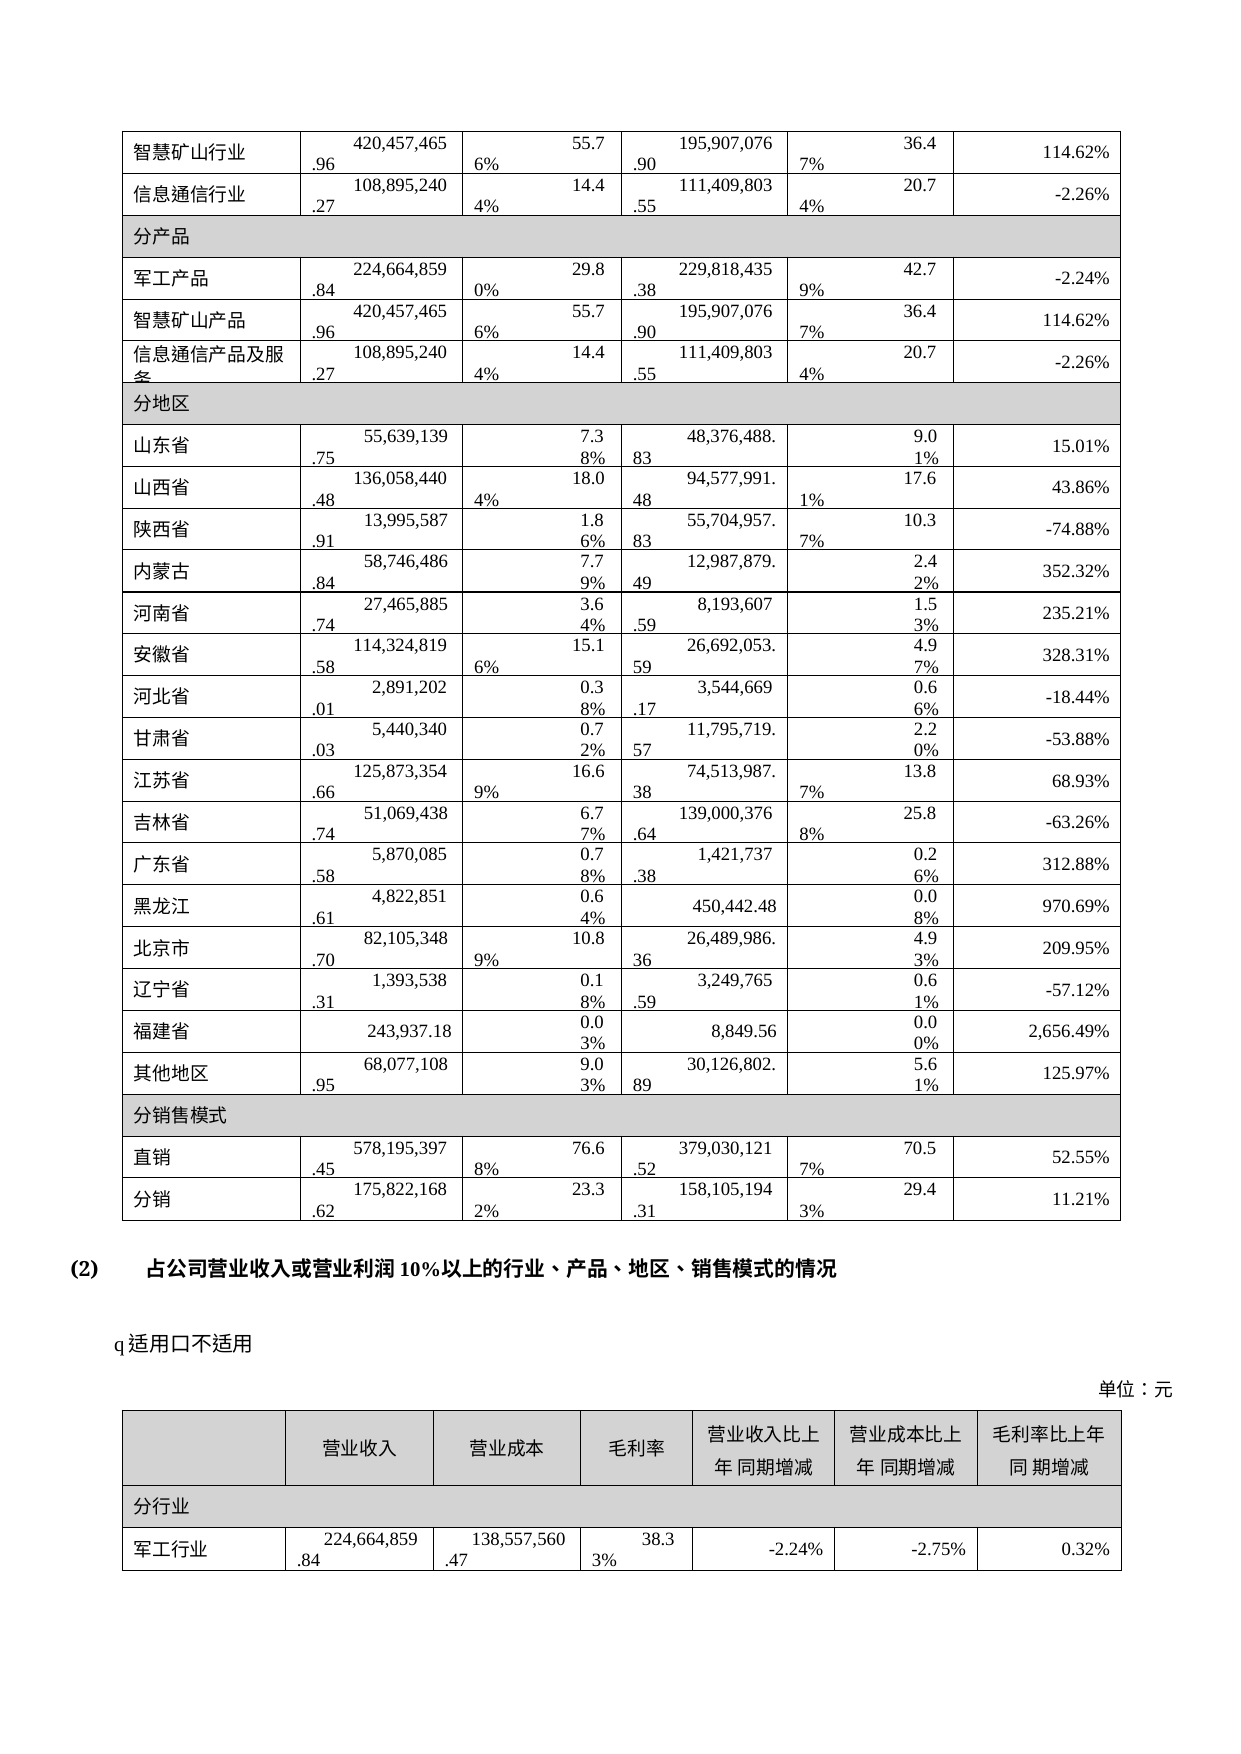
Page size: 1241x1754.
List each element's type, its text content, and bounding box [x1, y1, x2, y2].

table_cell 0.61% [788, 969, 953, 1009]
table_cell -2.75% [835, 1528, 977, 1570]
text 单位：元 [70, 1376, 1173, 1401]
table_cell 29.43% [788, 1178, 953, 1220]
table_cell 0.66% [788, 676, 953, 717]
table_cell 内蒙古 [123, 550, 300, 591]
table_cell 4,822,851.61 [301, 885, 462, 926]
table_cell 26,489,986.36 [622, 927, 787, 968]
table_header 195,907,076.90 [622, 132, 787, 173]
table_cell 312.88% [954, 843, 1120, 884]
table_cell 河北省 [123, 676, 300, 717]
table_cell 直销 [123, 1137, 300, 1177]
table_cell 111,409,803.55 [622, 174, 787, 214]
table_cell 0.78% [463, 843, 621, 884]
table_cell 安徽省 [123, 634, 300, 675]
table_cell 5.61% [788, 1053, 953, 1093]
table_cell 17.61% [788, 467, 953, 507]
table_cell 30,126,802.89 [622, 1053, 787, 1093]
table_cell 0.26% [788, 843, 953, 884]
table_header 36.47% [788, 132, 953, 173]
table_cell 1.86% [463, 509, 621, 549]
table_cell 70.57% [788, 1137, 953, 1177]
table_cell 20.74% [788, 174, 953, 214]
table_cell 0.38% [463, 676, 621, 717]
table_cell 5,440,340.03 [301, 718, 462, 759]
table_cell 10.89% [463, 927, 621, 968]
table_cell -2.24% [693, 1528, 834, 1570]
table_cell 山西省 [123, 467, 300, 507]
table_cell 68.93% [954, 760, 1120, 801]
table_cell 分行业 [123, 1486, 1121, 1527]
table_cell -74.88% [954, 509, 1120, 549]
table_cell 2,656.49% [954, 1011, 1120, 1052]
table_cell 0.00% [788, 1011, 953, 1052]
table_cell 55,639,139.75 [301, 425, 462, 466]
table_cell 235.21% [954, 593, 1120, 633]
table_cell 分销 [123, 1178, 300, 1220]
table_cell 450,442.48 [622, 885, 787, 926]
table_cell 48,376,488.83 [622, 425, 787, 466]
table_cell 195,907,076.90 [622, 300, 787, 340]
table_cell 广东省 [123, 843, 300, 884]
table_cell 智慧矿山产品 [123, 300, 300, 340]
table_cell 2.20% [788, 718, 953, 759]
table_cell 信息通信产品及服务 [123, 341, 300, 382]
table_cell 陕西省 [123, 509, 300, 549]
table_cell 1,393,538.31 [301, 969, 462, 1009]
table_cell 74,513,987.38 [622, 760, 787, 801]
table_cell 11.21% [954, 1178, 1120, 1220]
table_cell -18.44% [954, 676, 1120, 717]
table_header 420,457,465.96 [301, 132, 462, 173]
table_cell 福建省 [123, 1011, 300, 1052]
table_cell 河南省 [123, 593, 300, 633]
table_header 营业收入比上年 同期增减 [693, 1411, 834, 1485]
table_cell 43.86% [954, 467, 1120, 507]
table_cell 0.64% [463, 885, 621, 926]
table_cell 6.77% [463, 802, 621, 842]
table_cell 125.97% [954, 1053, 1120, 1093]
table_cell 分销售模式 [123, 1095, 1120, 1136]
table_header 毛利率 [581, 1411, 692, 1485]
table_cell 136,058,440.48 [301, 467, 462, 507]
table_cell 158,105,194.31 [622, 1178, 787, 1220]
table_cell 108,895,240.27 [301, 174, 462, 214]
table_cell 328.31% [954, 634, 1120, 675]
table_cell 970.69% [954, 885, 1120, 926]
table_cell 25.88% [788, 802, 953, 842]
table_cell 52.55% [954, 1137, 1120, 1177]
table_cell 8,193,607.59 [622, 593, 787, 633]
table_cell 175,822,168.62 [301, 1178, 462, 1220]
table_cell 114,324,819.58 [301, 634, 462, 675]
table_cell 8,849.56 [622, 1011, 787, 1052]
table_cell 江苏省 [123, 760, 300, 801]
table_cell 27,465,885.74 [301, 593, 462, 633]
table_cell 0.32% [978, 1528, 1121, 1570]
table_cell 111,409,803.55 [622, 341, 787, 382]
table_cell 14.44% [463, 174, 621, 214]
table_cell 3.64% [463, 593, 621, 633]
table_cell 13,995,587.91 [301, 509, 462, 549]
table_cell 1.53% [788, 593, 953, 633]
table_cell 12,987,879.49 [622, 550, 787, 591]
table_cell 黑龙江 [123, 885, 300, 926]
table_cell -2.26% [954, 341, 1120, 382]
table_header 毛利率比上年同 期增减 [978, 1411, 1121, 1485]
table_cell 13.87% [788, 760, 953, 801]
table_cell -57.12% [954, 969, 1120, 1009]
table_cell 4.93% [788, 927, 953, 968]
table_header 55.76% [463, 132, 621, 173]
table_header 营业成本 [434, 1411, 580, 1485]
table_cell 分地区 [123, 383, 1120, 424]
table_cell 1,421,737.38 [622, 843, 787, 884]
table_cell -2.24% [954, 258, 1120, 298]
table_cell 138,557,560.47 [434, 1528, 580, 1570]
subtitle q适用口不适用 [70, 1329, 1173, 1357]
subtitle 占公司营业收入或营业利润10%以上的行业、产品、地区、销售模式的情况 [70, 1254, 1173, 1283]
table_cell 9.03% [463, 1053, 621, 1093]
table_cell 军工产品 [123, 258, 300, 298]
table_cell 信息通信行业 [123, 174, 300, 214]
table_cell 9.01% [788, 425, 953, 466]
table_cell 2,891,202.01 [301, 676, 462, 717]
table_cell 11,795,719.57 [622, 718, 787, 759]
table_cell 58,746,486.84 [301, 550, 462, 591]
table_cell 16.69% [463, 760, 621, 801]
table_cell 0.18% [463, 969, 621, 1009]
table_cell 224,664,859.84 [286, 1528, 433, 1570]
table_cell 14.44% [463, 341, 621, 382]
table_cell 29.80% [463, 258, 621, 298]
table_cell 分产品 [123, 216, 1120, 257]
table_header 智慧矿山行业 [123, 132, 300, 173]
table_cell 94,577,991.48 [622, 467, 787, 507]
table_cell 5,870,085.58 [301, 843, 462, 884]
table_cell 139,000,376.64 [622, 802, 787, 842]
table_cell 38.33% [581, 1528, 692, 1570]
table_cell 82,105,348.70 [301, 927, 462, 968]
table_cell 26,692,053.59 [622, 634, 787, 675]
table_cell 7.79% [463, 550, 621, 591]
table_cell 0.03% [463, 1011, 621, 1052]
table_cell 76.68% [463, 1137, 621, 1177]
table_cell 15.01% [954, 425, 1120, 466]
table_header 114.62% [954, 132, 1120, 173]
table_cell 北京市 [123, 927, 300, 968]
table_cell 辽宁省 [123, 969, 300, 1009]
table_header 营业收入 [286, 1411, 433, 1485]
table_cell 20.74% [788, 341, 953, 382]
table_cell -2.26% [954, 174, 1120, 214]
table_cell 3,249,765.59 [622, 969, 787, 1009]
table_cell 114.62% [954, 300, 1120, 340]
table_cell 379,030,121.52 [622, 1137, 787, 1177]
table_cell 224,664,859.84 [301, 258, 462, 298]
table_cell 山东省 [123, 425, 300, 466]
table_cell 军工行业 [123, 1528, 285, 1570]
table_cell 352.32% [954, 550, 1120, 591]
table_header [123, 1411, 285, 1485]
table_cell -63.26% [954, 802, 1120, 842]
table_cell 55,704,957.83 [622, 509, 787, 549]
table_cell 55.76% [463, 300, 621, 340]
table_cell 15.16% [463, 634, 621, 675]
table_cell 10.37% [788, 509, 953, 549]
table_cell 0.72% [463, 718, 621, 759]
table_cell 18.04% [463, 467, 621, 507]
table_cell 3,544,669.17 [622, 676, 787, 717]
table_header 营业成本比上年 同期增减 [835, 1411, 977, 1485]
table_cell 36.47% [788, 300, 953, 340]
table_cell 229,818,435.38 [622, 258, 787, 298]
table_cell 0.08% [788, 885, 953, 926]
table_cell 7.38% [463, 425, 621, 466]
table_cell 420,457,465.96 [301, 300, 462, 340]
table_cell 甘肃省 [123, 718, 300, 759]
table_cell 578,195,397.45 [301, 1137, 462, 1177]
table_cell 125,873,354.66 [301, 760, 462, 801]
table_cell 4.97% [788, 634, 953, 675]
table_cell 其他地区 [123, 1053, 300, 1093]
table_cell -53.88% [954, 718, 1120, 759]
table_cell 51,069,438.74 [301, 802, 462, 842]
table_cell 108,895,240.27 [301, 341, 462, 382]
table_cell 243,937.18 [301, 1011, 462, 1052]
table_cell 23.32% [463, 1178, 621, 1220]
table_cell 68,077,108.95 [301, 1053, 462, 1093]
table_cell 2.42% [788, 550, 953, 591]
table_cell 吉林省 [123, 802, 300, 842]
table_cell 209.95% [954, 927, 1120, 968]
table_cell 42.79% [788, 258, 953, 298]
